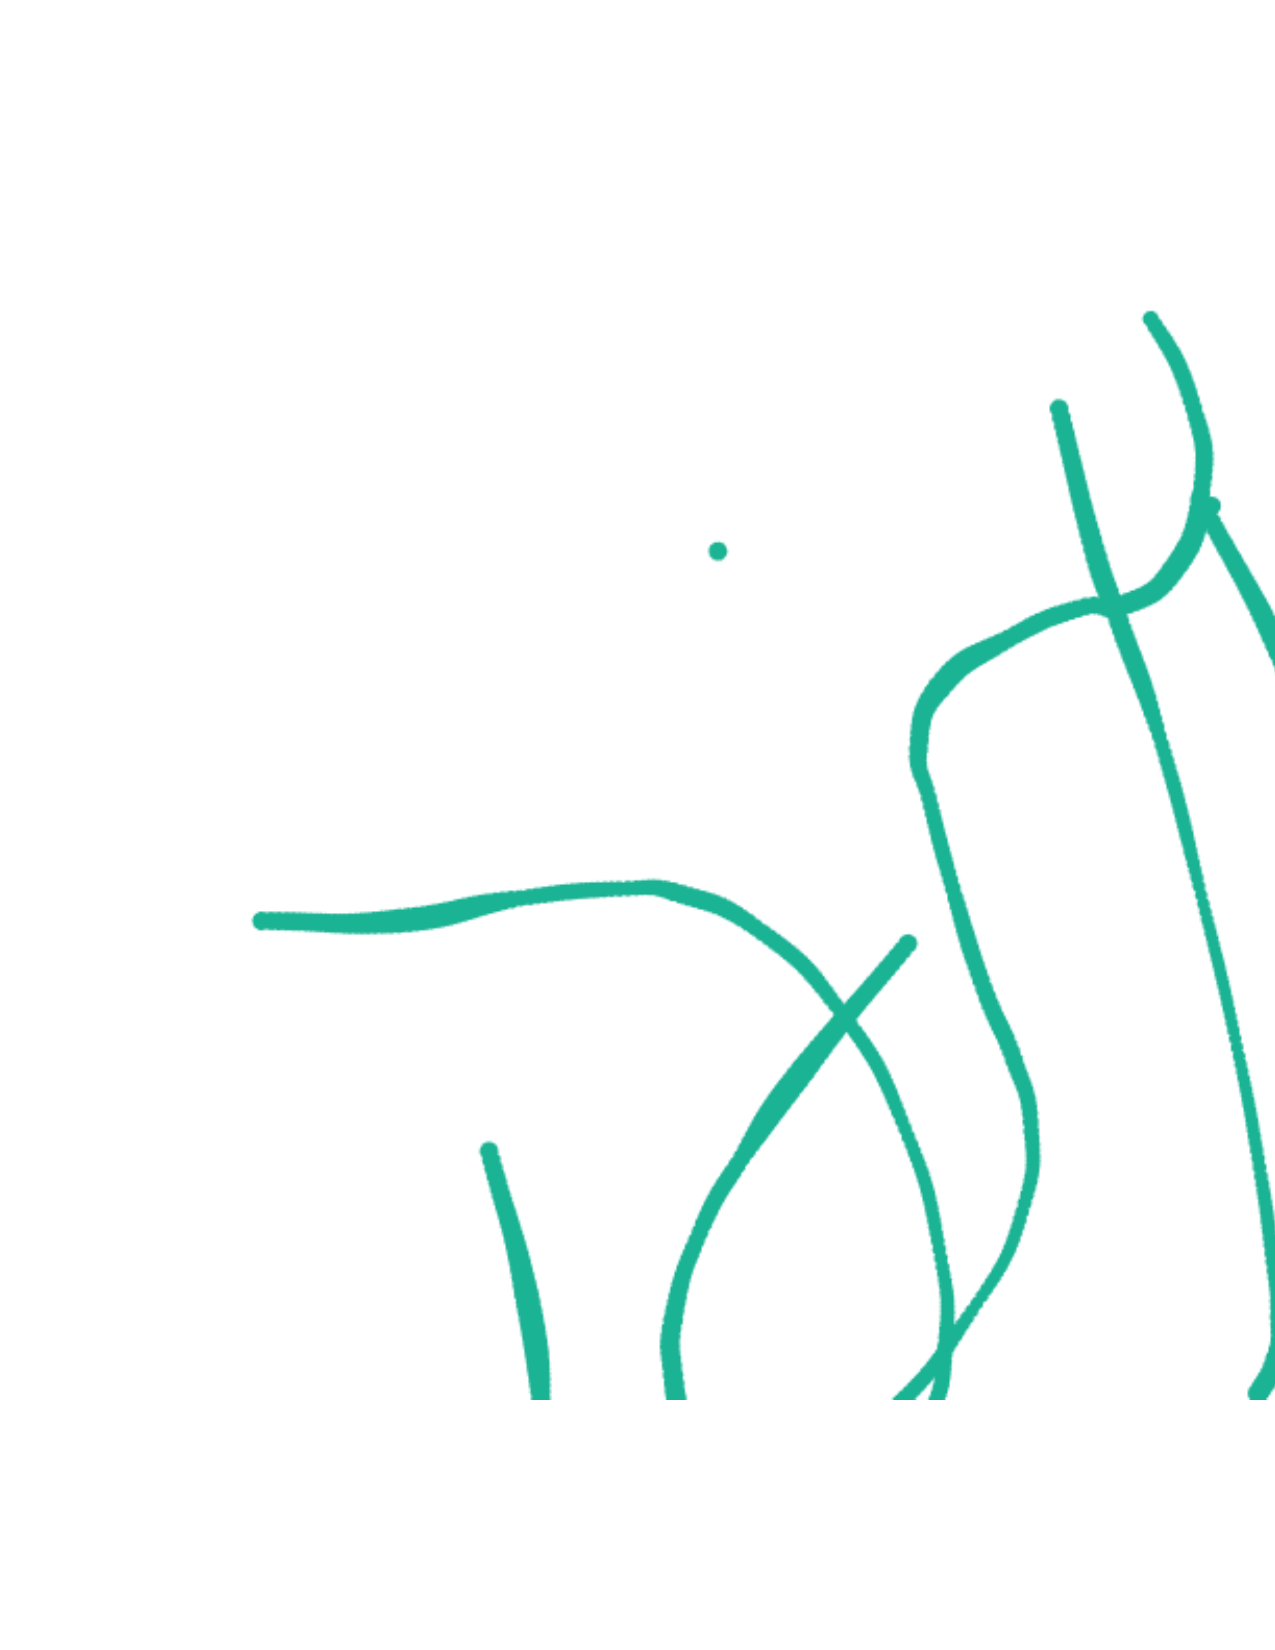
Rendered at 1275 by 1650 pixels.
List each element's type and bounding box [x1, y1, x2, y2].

picture [206, 150, 1275, 1400]
